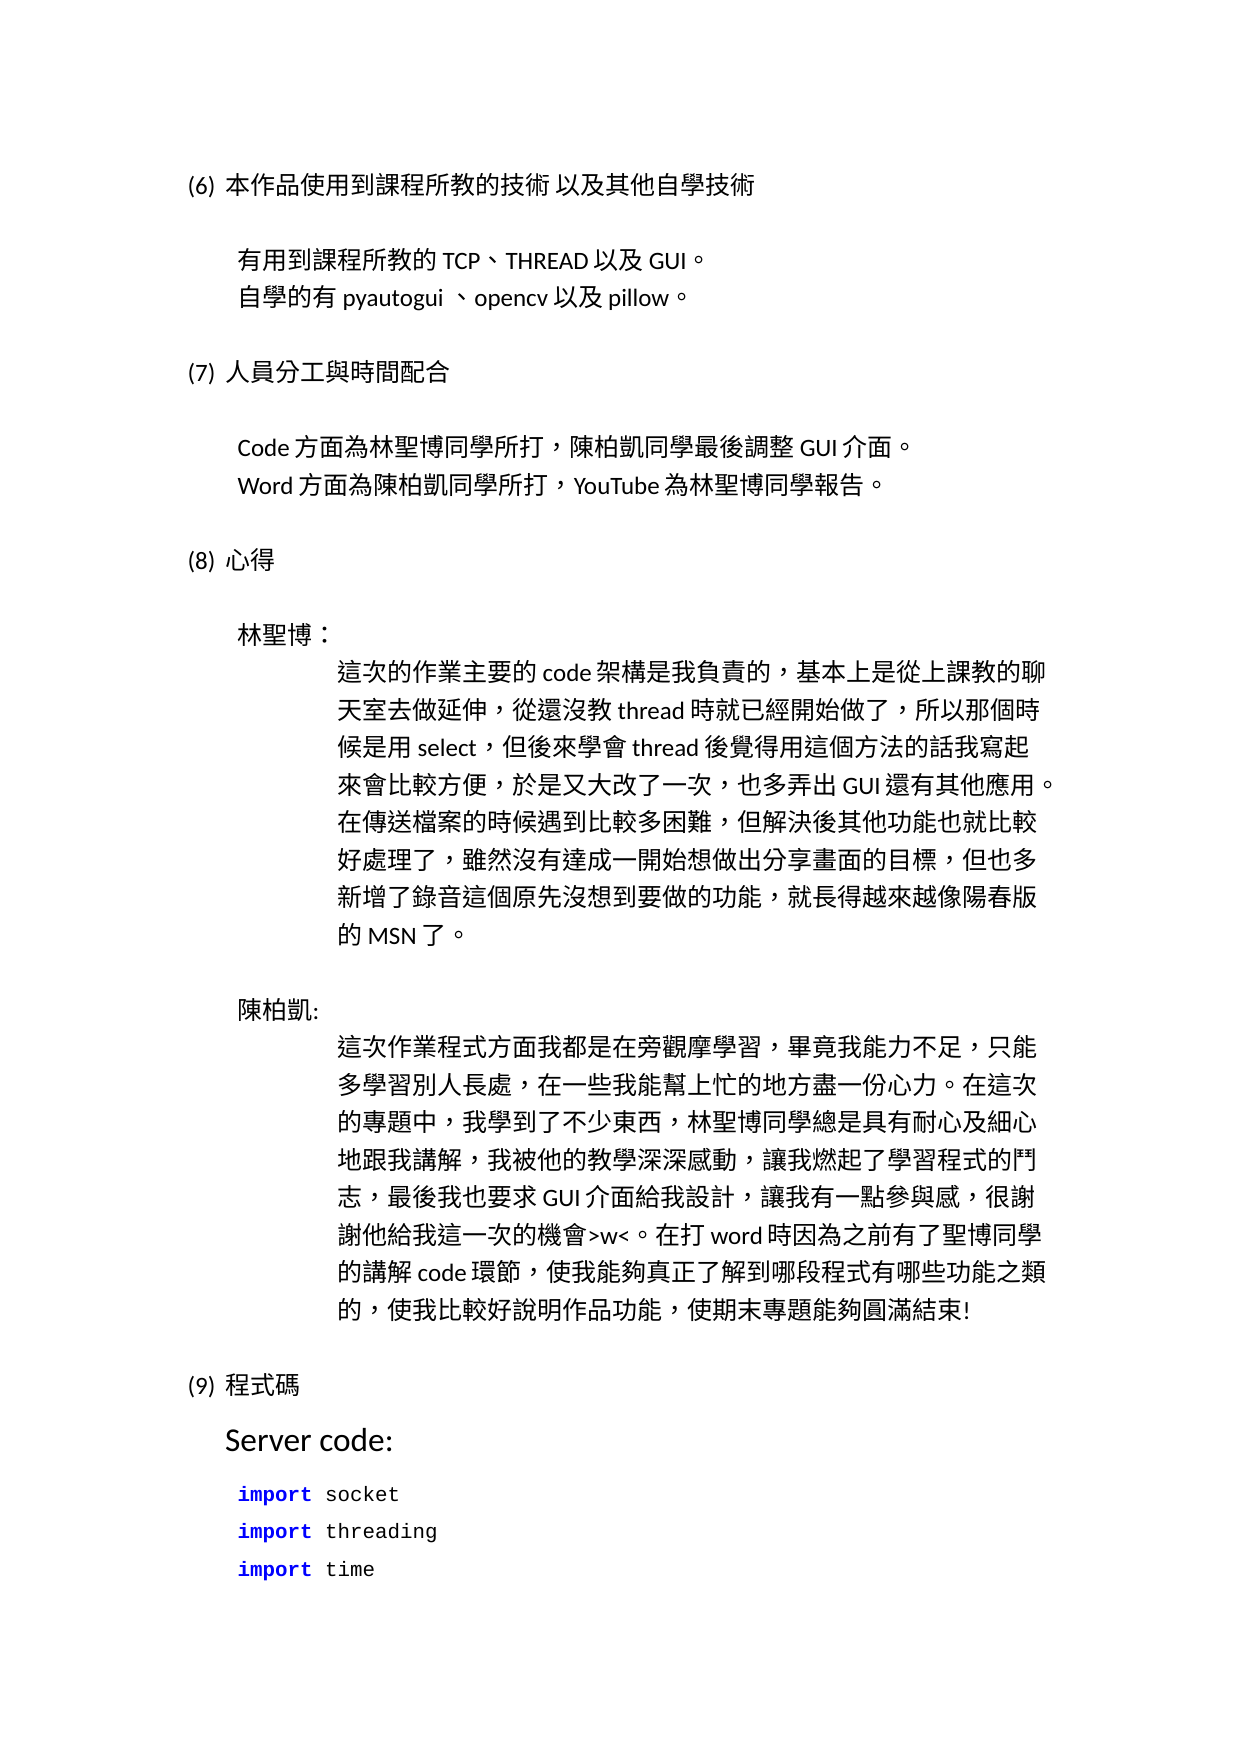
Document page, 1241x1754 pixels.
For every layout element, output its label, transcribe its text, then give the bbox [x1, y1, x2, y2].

list 程式碼 [187, 1364, 1053, 1402]
text 這次作業程式方面我都是在旁觀摩學習，畢竟我能力不足，只能多學習別人長處，在一些我能幫上忙的地方盡一份心力。在這次的專題中，我學到了不少東西，林聖博同學總是具有耐心及細心地跟我講解，我被他的教學深深感動，讓我燃起了學習程式的鬥志，最後我也要求GUI介面給我設計，讓我有一點參與感，很謝謝他給我這一次的機會>w<。在打word時因為之前有了聖博同學的講解code環節，使我能夠真正了解到哪段程式有哪些功能之類的，使我比較好說明作品功能，使期末專題能夠圓滿結束! [337, 1027, 1053, 1327]
list 這次的作業主要的code架構是我負責的，基本上是從上課教的聊天室去做延伸，從還沒教thread時就已經開始做了，所以那個時候是用select，但後來學會thread後覺得用這個方法的話我寫起來會比較方便，於是又大改了一次，也多弄出GUI還有其他應用。 [337, 652, 1053, 802]
text 自學的有pyautogui 、opencv以及pillow。 [237, 277, 1053, 314]
text 有用到課程所教的TCP、THREAD以及GUI。 [237, 239, 1053, 277]
text import socket [237, 1477, 1053, 1514]
list 心得 [187, 539, 1053, 577]
text import time [237, 1552, 1053, 1589]
text 陳柏凱: [187, 989, 1053, 1027]
text Code方面為林聖博同學所打，陳柏凱同學最後調整GUI介面。 [237, 427, 1053, 464]
list 人員分工與時間配合 [187, 352, 1053, 389]
text import threading [237, 1514, 1053, 1552]
list Server code: [225, 1402, 1053, 1477]
text Word方面為陳柏凱同學所打，YouTube為林聖博同學報告。 [237, 464, 1053, 502]
list 林聖博： [237, 614, 1053, 652]
list 在傳送檔案的時候遇到比較多困難，但解決後其他功能也就比較好處理了，雖然沒有達成一開始想做出分享畫面的目標，但也多新增了錄音這個原先沒想到要做的功能，就長得越來越像陽春版的MSN了。 [337, 802, 1053, 952]
list 本作品使用到課程所教的技術 以及其他自學技術 [187, 164, 1053, 202]
